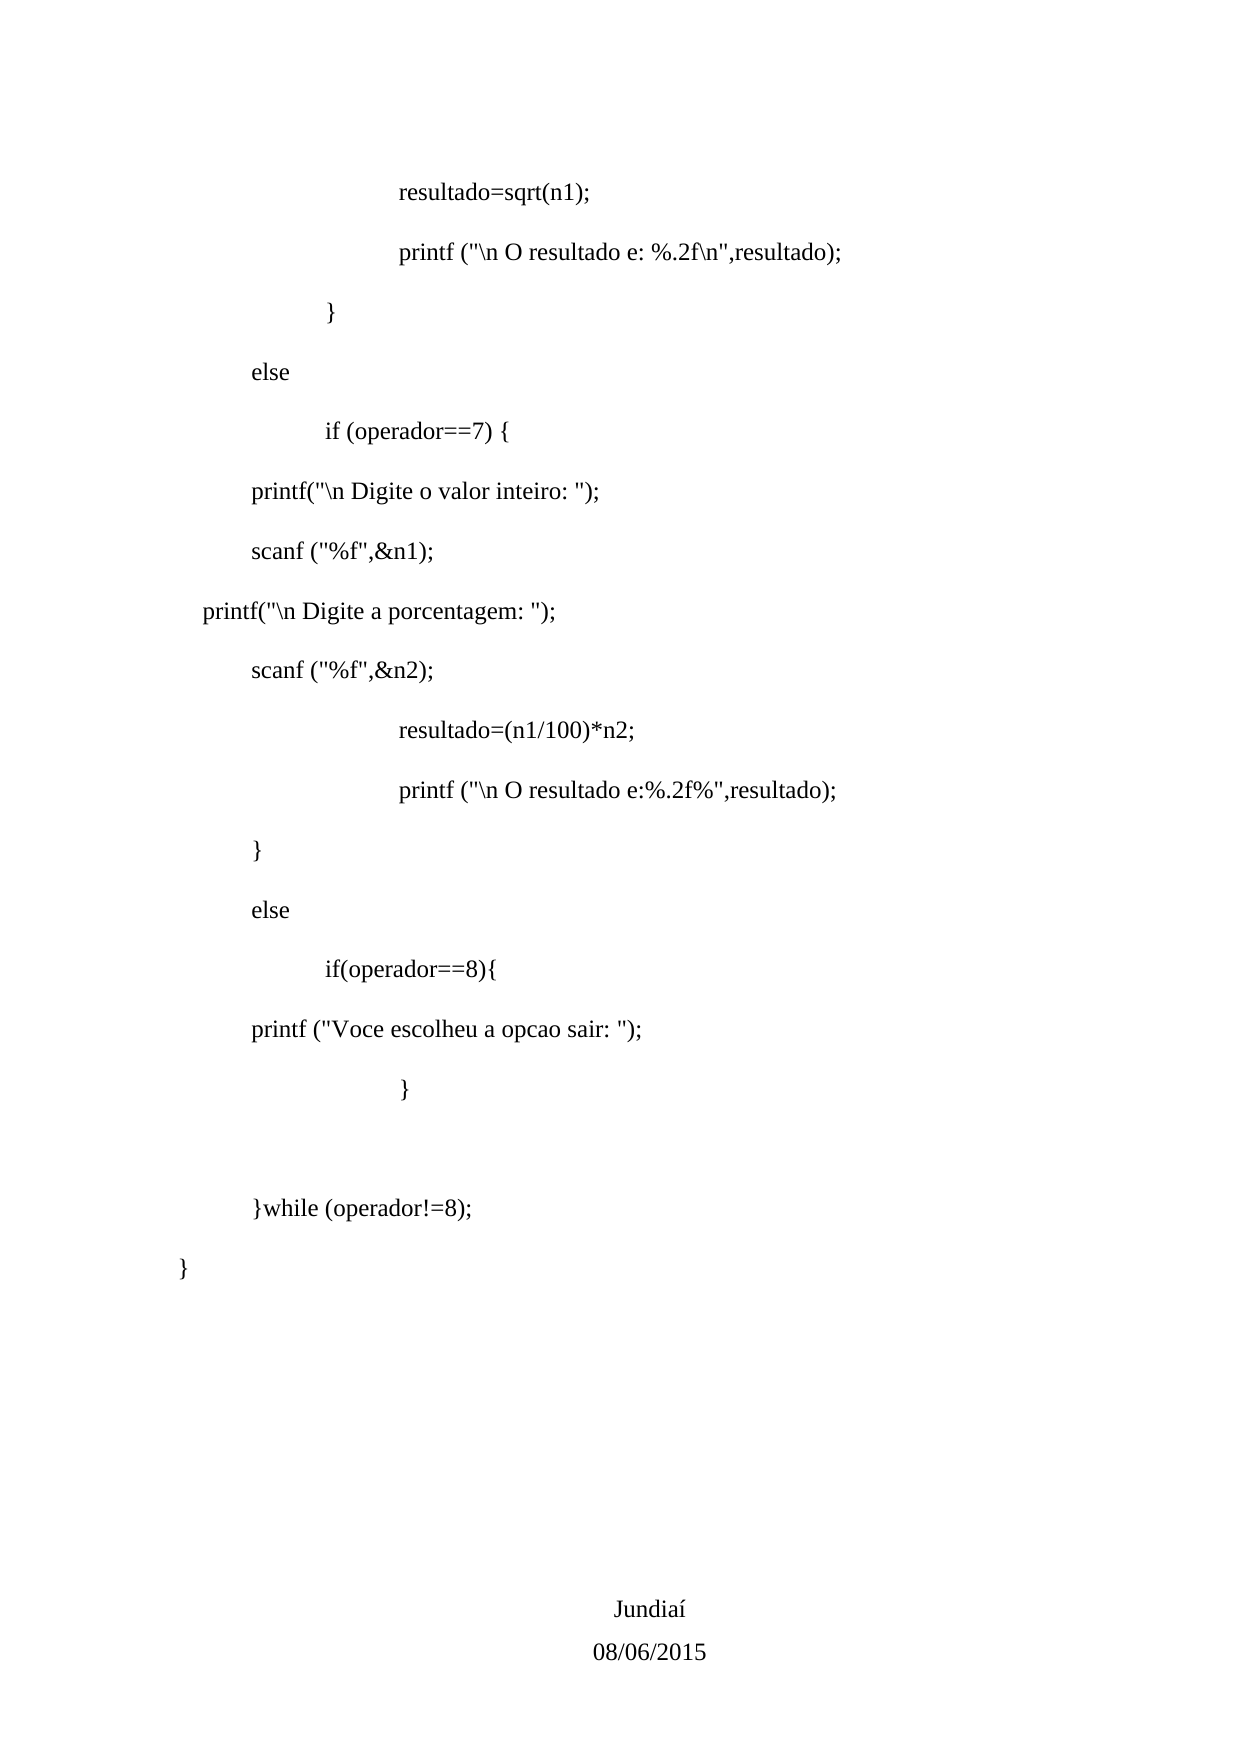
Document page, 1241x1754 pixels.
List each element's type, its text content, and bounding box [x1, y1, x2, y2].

text printf ("\n O resultado e:%.2f%",resultado); [177, 775, 1122, 804]
text } [177, 1074, 1122, 1103]
text }while (operador!=8); [177, 1193, 1122, 1222]
text scanf ("%f",&n1); [177, 536, 1122, 565]
text } [177, 297, 1122, 326]
text if(operador==8){ [177, 954, 1122, 983]
text printf ("Voce escolheu a opcao sair: "); [177, 1014, 1122, 1043]
text else [177, 357, 1122, 385]
text } [177, 1253, 1122, 1281]
text if (operador==7) { [177, 416, 1122, 445]
text resultado=sqrt(n1); [177, 177, 1122, 206]
text resultado=(n1/100)*n2; [177, 715, 1122, 744]
text scanf ("%f",&n2); [177, 656, 1122, 684]
text } [177, 835, 1122, 864]
text printf("\n Digite a porcentagem: "); [177, 596, 1122, 624]
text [177, 237, 1122, 266]
text else [177, 895, 1122, 923]
text printf("\n Digite o valor inteiro: "); [177, 476, 1122, 505]
